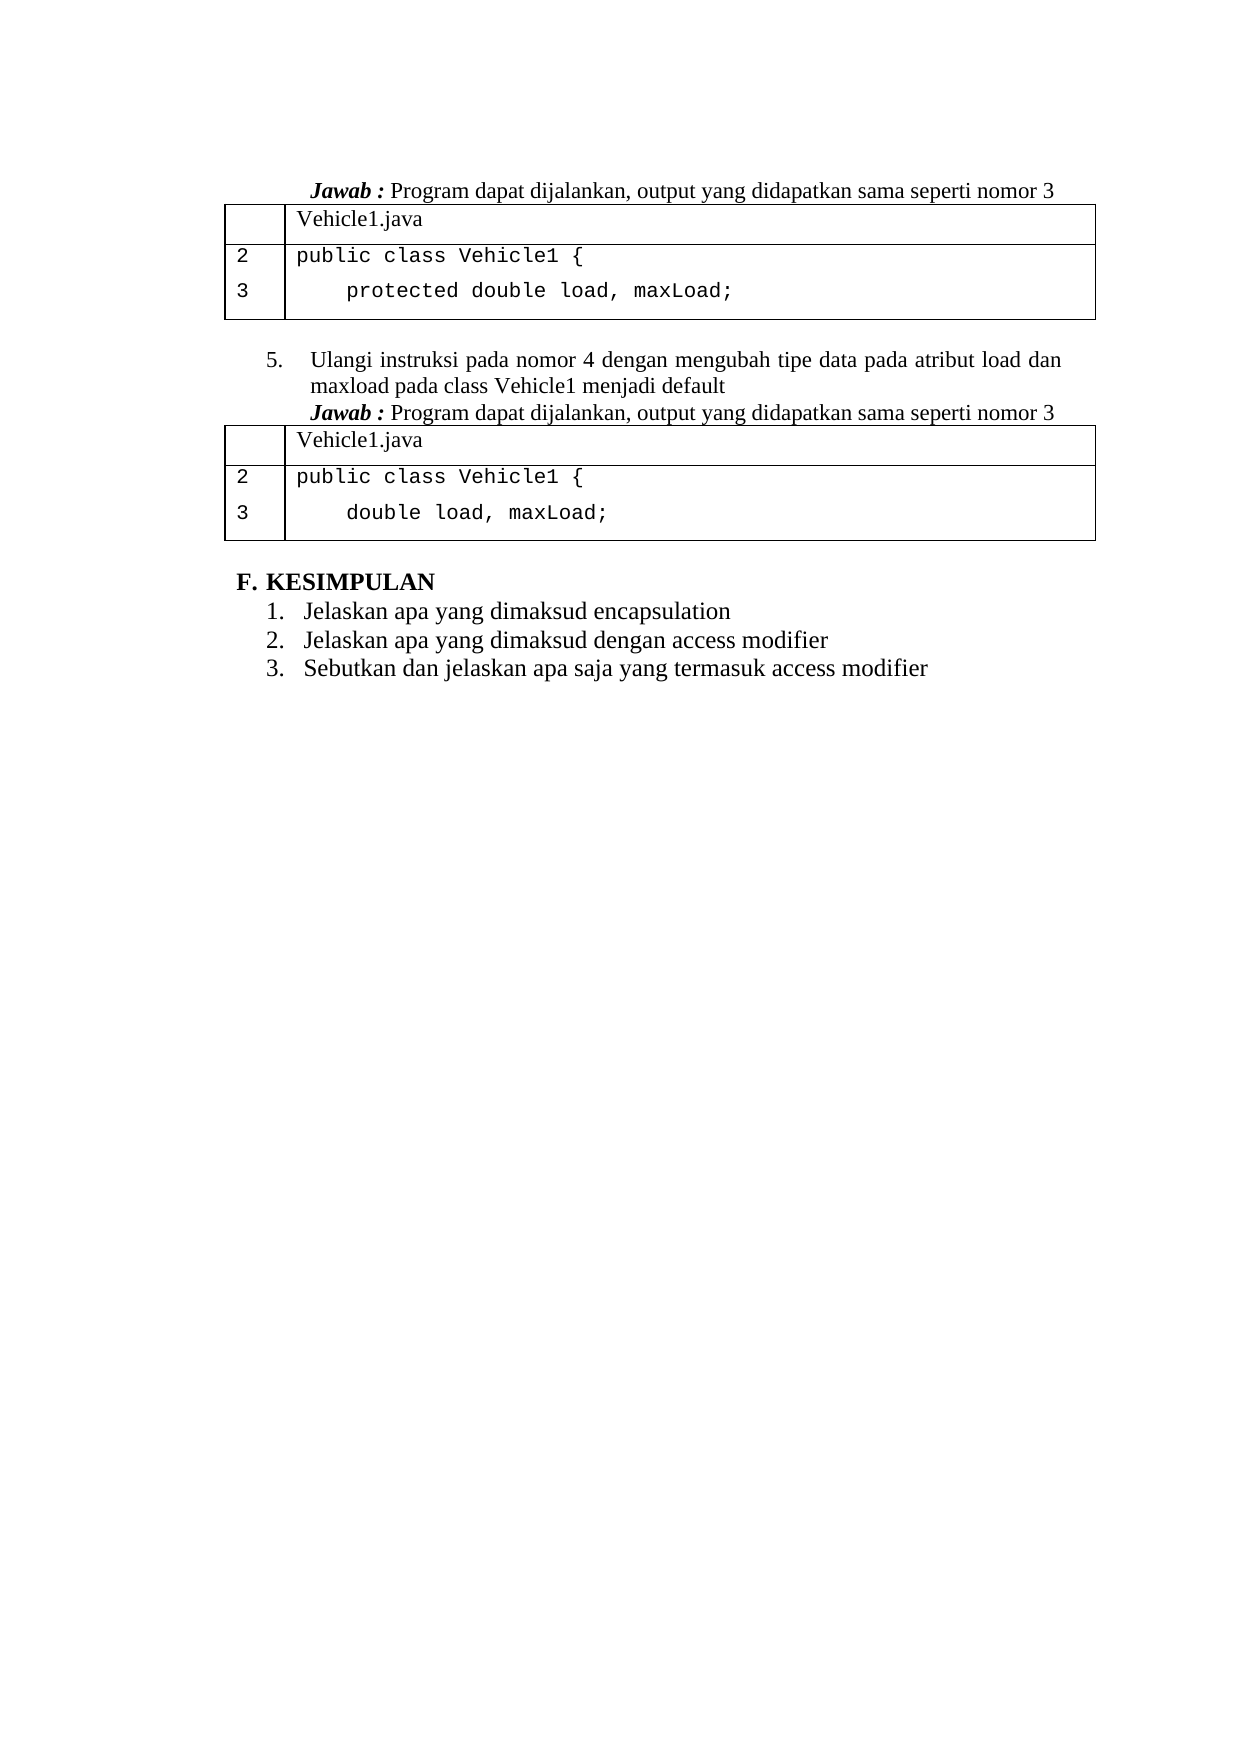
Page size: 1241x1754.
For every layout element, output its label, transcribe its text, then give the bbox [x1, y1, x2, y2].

list Jelaskan apa yang dimaksud dengan access modifier [266, 625, 1063, 653]
list Ulangi instruksi pada nomor 4 dengan mengubah tipe data pada atribut load dan maxload pada class Vehicle1 menjadi default [266, 346, 1063, 398]
table_cell public class Vehicle1 { protected double load, maxLoad; [286, 245, 1095, 318]
list KESIMPULAN [236, 567, 1063, 596]
list Sebutkan dan jelaskan apa saja yang termasuk access modifier [266, 653, 1063, 682]
table_header Vehicle1.java [286, 426, 1095, 465]
table_header [226, 426, 284, 465]
table_header Vehicle1.java [286, 205, 1095, 244]
table_cell 2 3 [226, 466, 284, 540]
table_header [226, 205, 284, 244]
list Jawab : Program dapat dijalankan, output yang didapatkan sama seperti nomor 3 [310, 398, 1063, 425]
table_cell public class Vehicle1 { double load, maxLoad; [286, 466, 1095, 540]
table_cell 2 3 [226, 245, 284, 318]
list Jelaskan apa yang dimaksud encapsulation [266, 596, 1063, 625]
list Jawab : Program dapat dijalankan, output yang didapatkan sama seperti nomor 3 [310, 177, 1063, 203]
